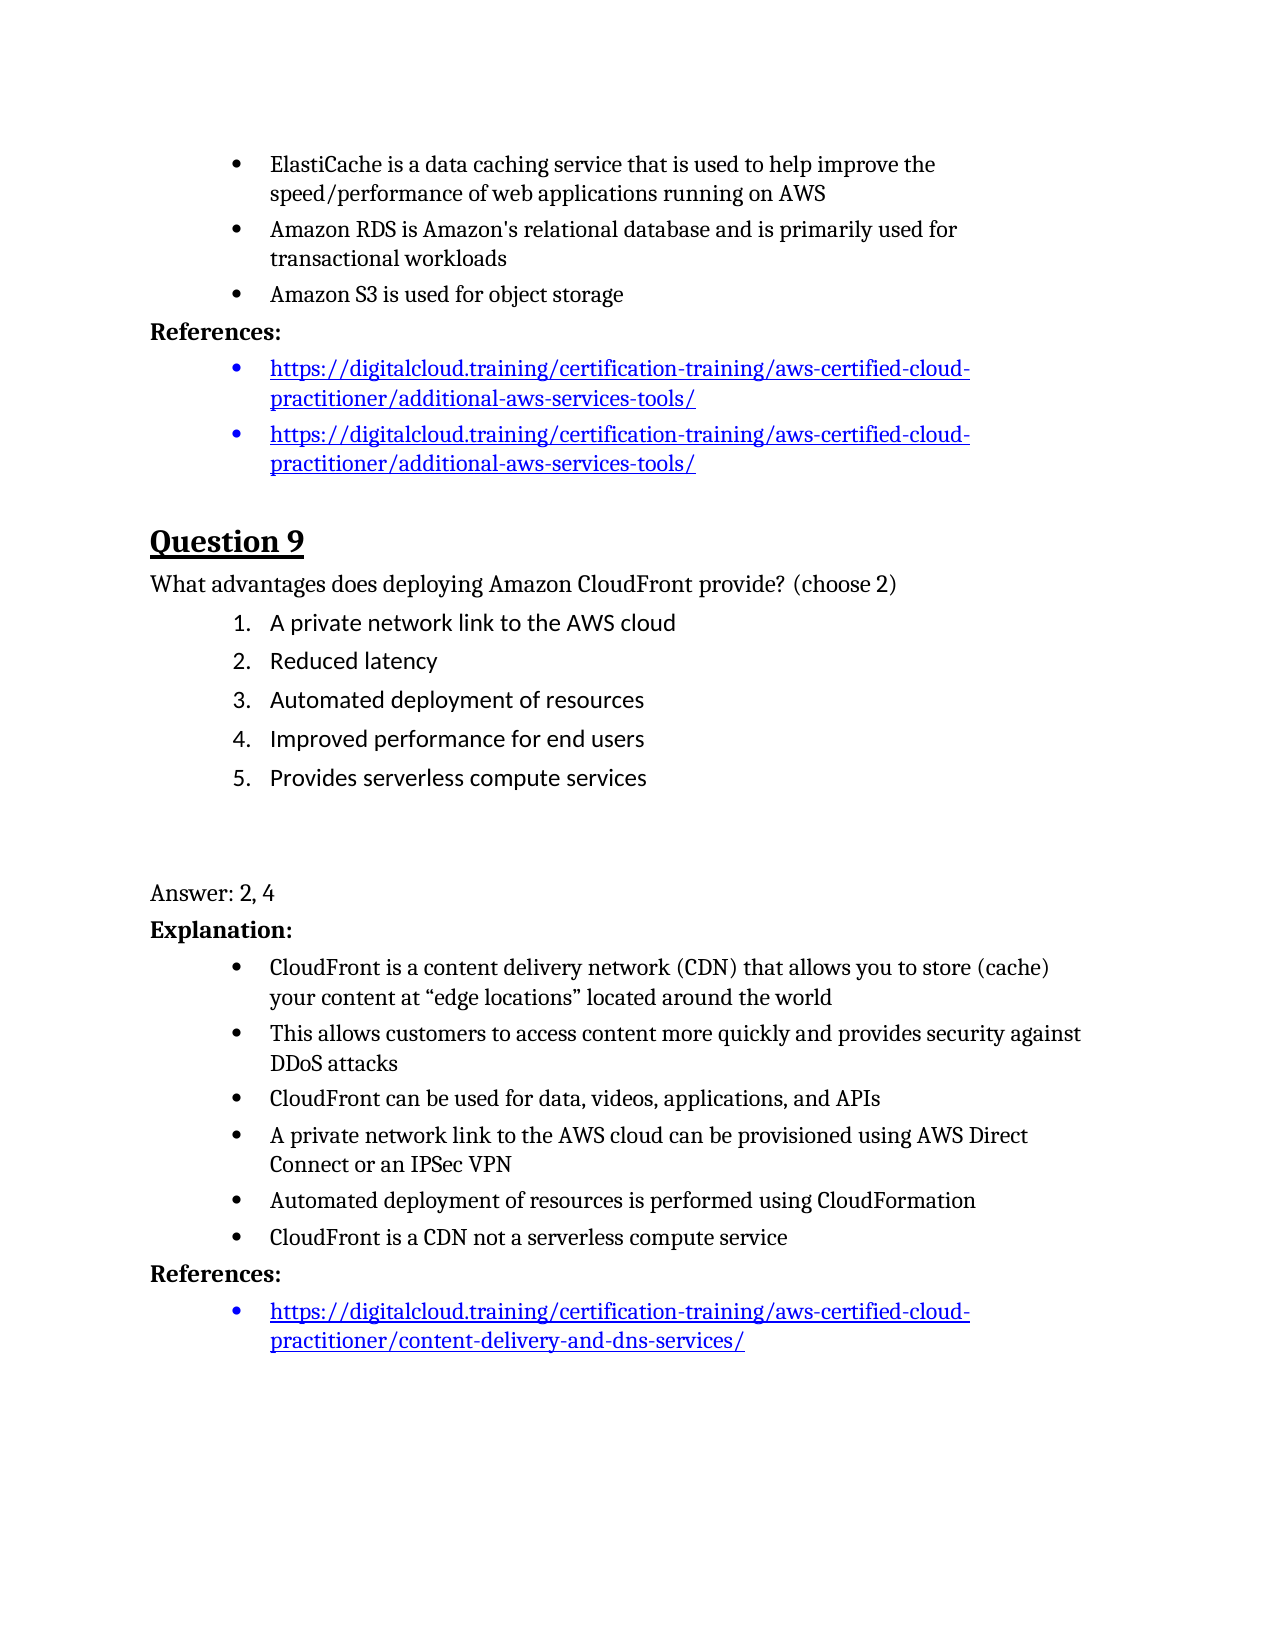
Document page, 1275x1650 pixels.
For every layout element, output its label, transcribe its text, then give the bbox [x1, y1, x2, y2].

list This allows customers to access content more quickly and provides security against DDoS attacks [232, 1020, 1123, 1077]
list ElastiCache is a data caching service that is used to help improve the speed/performance of web applications running on AWS [232, 151, 967, 207]
text your content at “edge locations” located around the world [270, 983, 1135, 1011]
text What advantages does deploying Amazon CloudFront provide? (choose 2) [150, 570, 1135, 599]
subtitle Question 9 [150, 524, 1135, 561]
subtitle References: [150, 1260, 1135, 1289]
list A private network link to the AWS cloud [232, 607, 1135, 637]
subtitle References: [150, 318, 1135, 346]
list Improved performance for end users [232, 723, 1135, 754]
list Reduced latency [232, 646, 1135, 676]
list Automated deployment of resources is performed using CloudFormation [232, 1187, 1135, 1214]
text Explanation: [150, 916, 1135, 945]
list A private network link to the AWS cloud can be provisioned using AWS Direct Connect or an IPSec VPN [232, 1122, 1062, 1178]
list https://digitalcloud.training/certification-training/aws-certified-cloud- practitioner/content-delivery-and-dns-services/ [232, 1298, 1004, 1355]
list https://digitalcloud.training/certification-training/aws-certified-cloud- practitioner/additional-aws-services-tools/ [232, 355, 1004, 412]
list Amazon S3 is used for object storage [232, 281, 1135, 309]
list CloudFront can be used for data, videos, applications, and APIs [232, 1085, 1135, 1113]
text Answer: 2, 4 [150, 879, 1135, 907]
list https://digitalcloud.training/certification-training/aws-certified-cloud- practitioner/additional-aws-services-tools/ [232, 421, 1004, 477]
list Automated deployment of resources [232, 684, 1135, 715]
list Provides serverless compute services [232, 762, 1135, 793]
list CloudFront is a CDN not a serverless compute service [232, 1223, 1135, 1251]
list CloudFront is a content delivery network (CDN) that allows you to store (cache) [232, 954, 1135, 982]
list Amazon RDS is Amazon's relational database and is primarily used for transactional workloads [232, 216, 986, 272]
